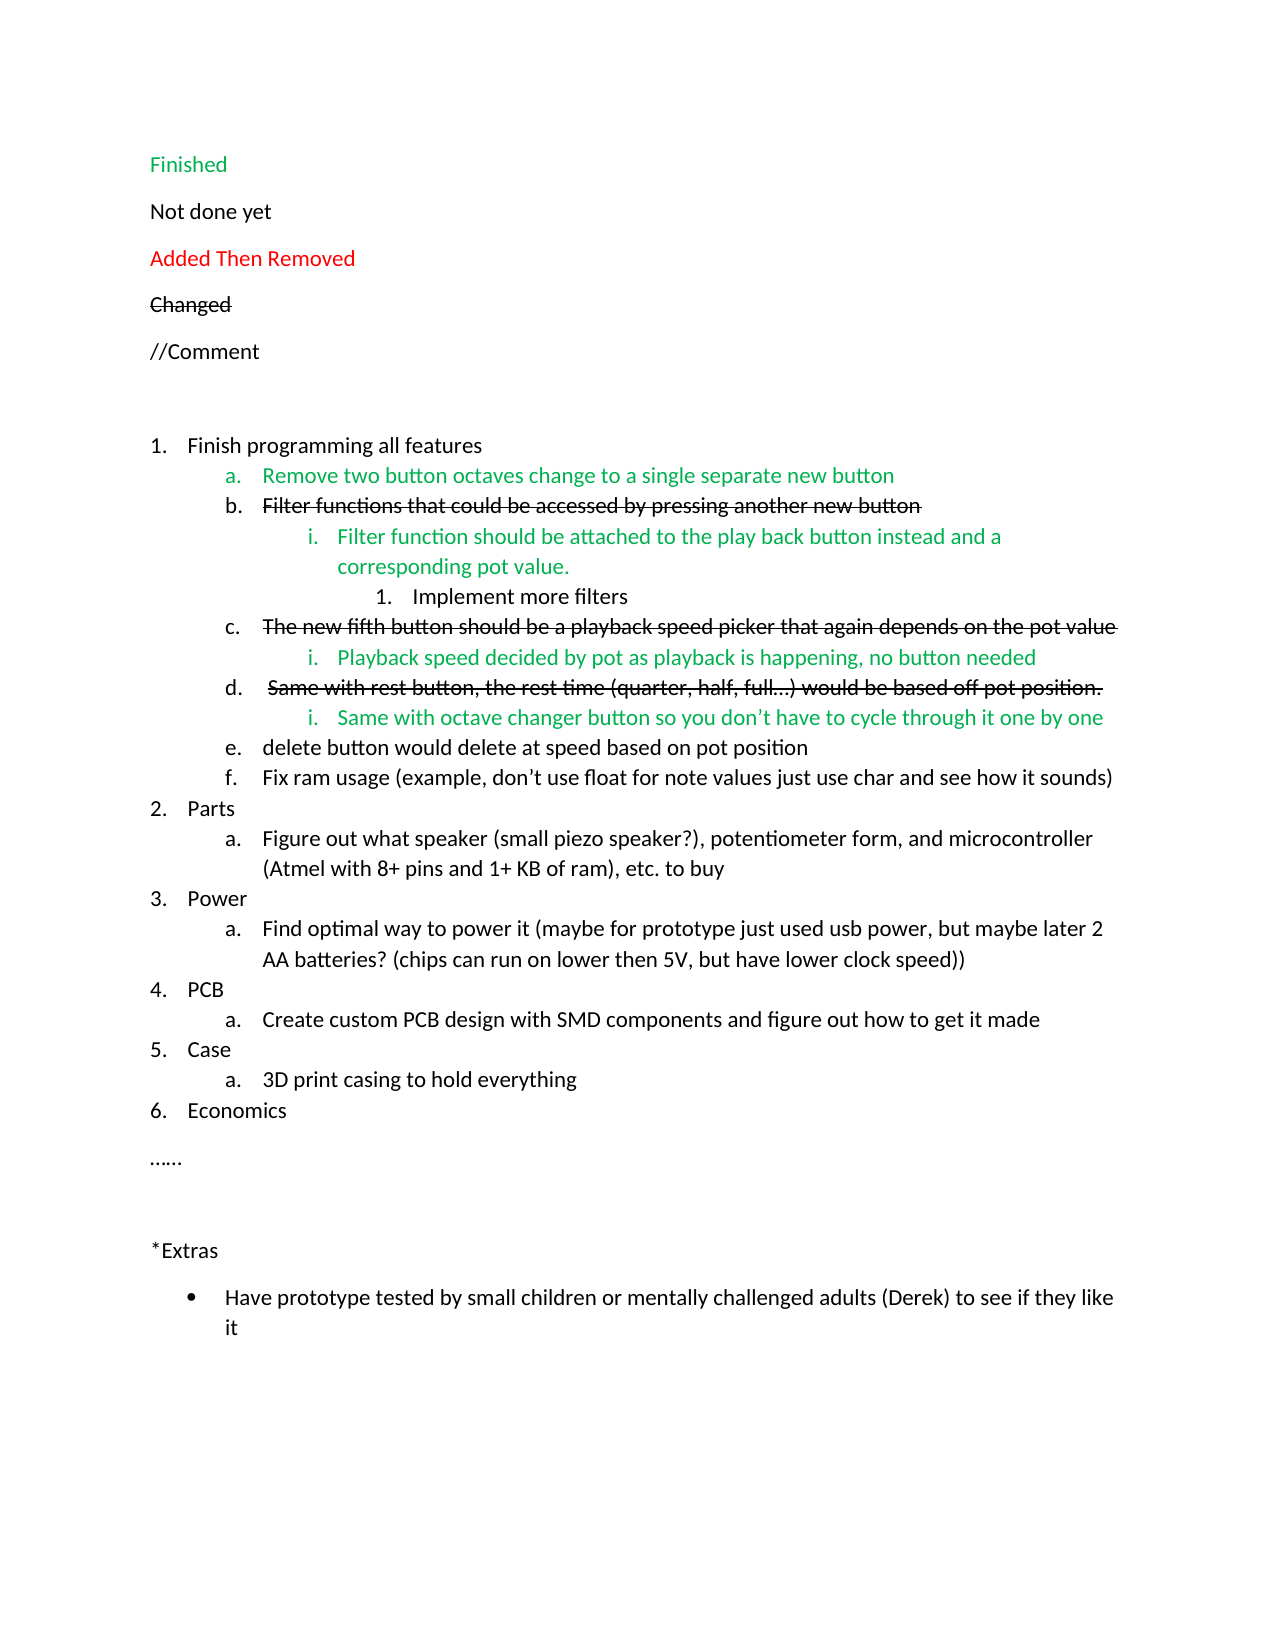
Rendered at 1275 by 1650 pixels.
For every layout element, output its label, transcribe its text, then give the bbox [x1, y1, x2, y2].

text //Comment [150, 337, 1125, 366]
list Implement more filters [375, 582, 1125, 610]
text Added Then Removed [150, 244, 1125, 272]
text …… [150, 1143, 1125, 1171]
list Find optimal way to power it (maybe for prototype just used usb power, but maybe later 2 AA batteries? (chips can run on lower then 5V, but have lower clock speed)) [225, 914, 1125, 973]
list Same with octave changer button so you don’t have to cycle through it one by one [319, 703, 1125, 731]
list Case [150, 1035, 1125, 1063]
list Same with rest button, the rest time (quarter, half, full…) would be based off pot position. [225, 673, 1125, 701]
list Parts [150, 794, 1125, 822]
text *Extras [150, 1236, 1125, 1264]
list Have prototype tested by small children or mentally challenged adults (Derek) to see if they like it [187, 1283, 1125, 1342]
list The new fifth button should be a playback speed picker that again depends on the pot value [225, 612, 1125, 641]
text Changed [150, 291, 1125, 319]
list Power [150, 884, 1125, 912]
list Filter function should be attached to the play back button instead and a corresponding pot value. [319, 522, 1125, 580]
list Playback speed decided by pot as playback is happening, no button needed [319, 643, 1125, 671]
list 3D print casing to hold everything [225, 1066, 1125, 1094]
list Finish programming all features [150, 431, 1125, 459]
list Economics [150, 1096, 1125, 1124]
list Create custom PCB design with SMD components and figure out how to get it made [225, 1005, 1125, 1033]
list Fix ram usage (example, don’t use float for note values just use char and see how it sounds) [225, 763, 1125, 792]
list Remove two button octaves change to a single separate new button [225, 461, 1125, 489]
list Filter functions that could be accessed by pressing another new button [225, 492, 1125, 520]
list PCB [150, 975, 1125, 1003]
text Not done yet [150, 197, 1125, 225]
text Finished [150, 150, 1125, 178]
list delete button would delete at speed based on pot position [225, 733, 1125, 761]
list Figure out what speaker (small piezo speaker?), potentiometer form, and microcontroller (Atmel with 8+ pins and 1+ KB of ram), etc. to buy [225, 824, 1125, 882]
